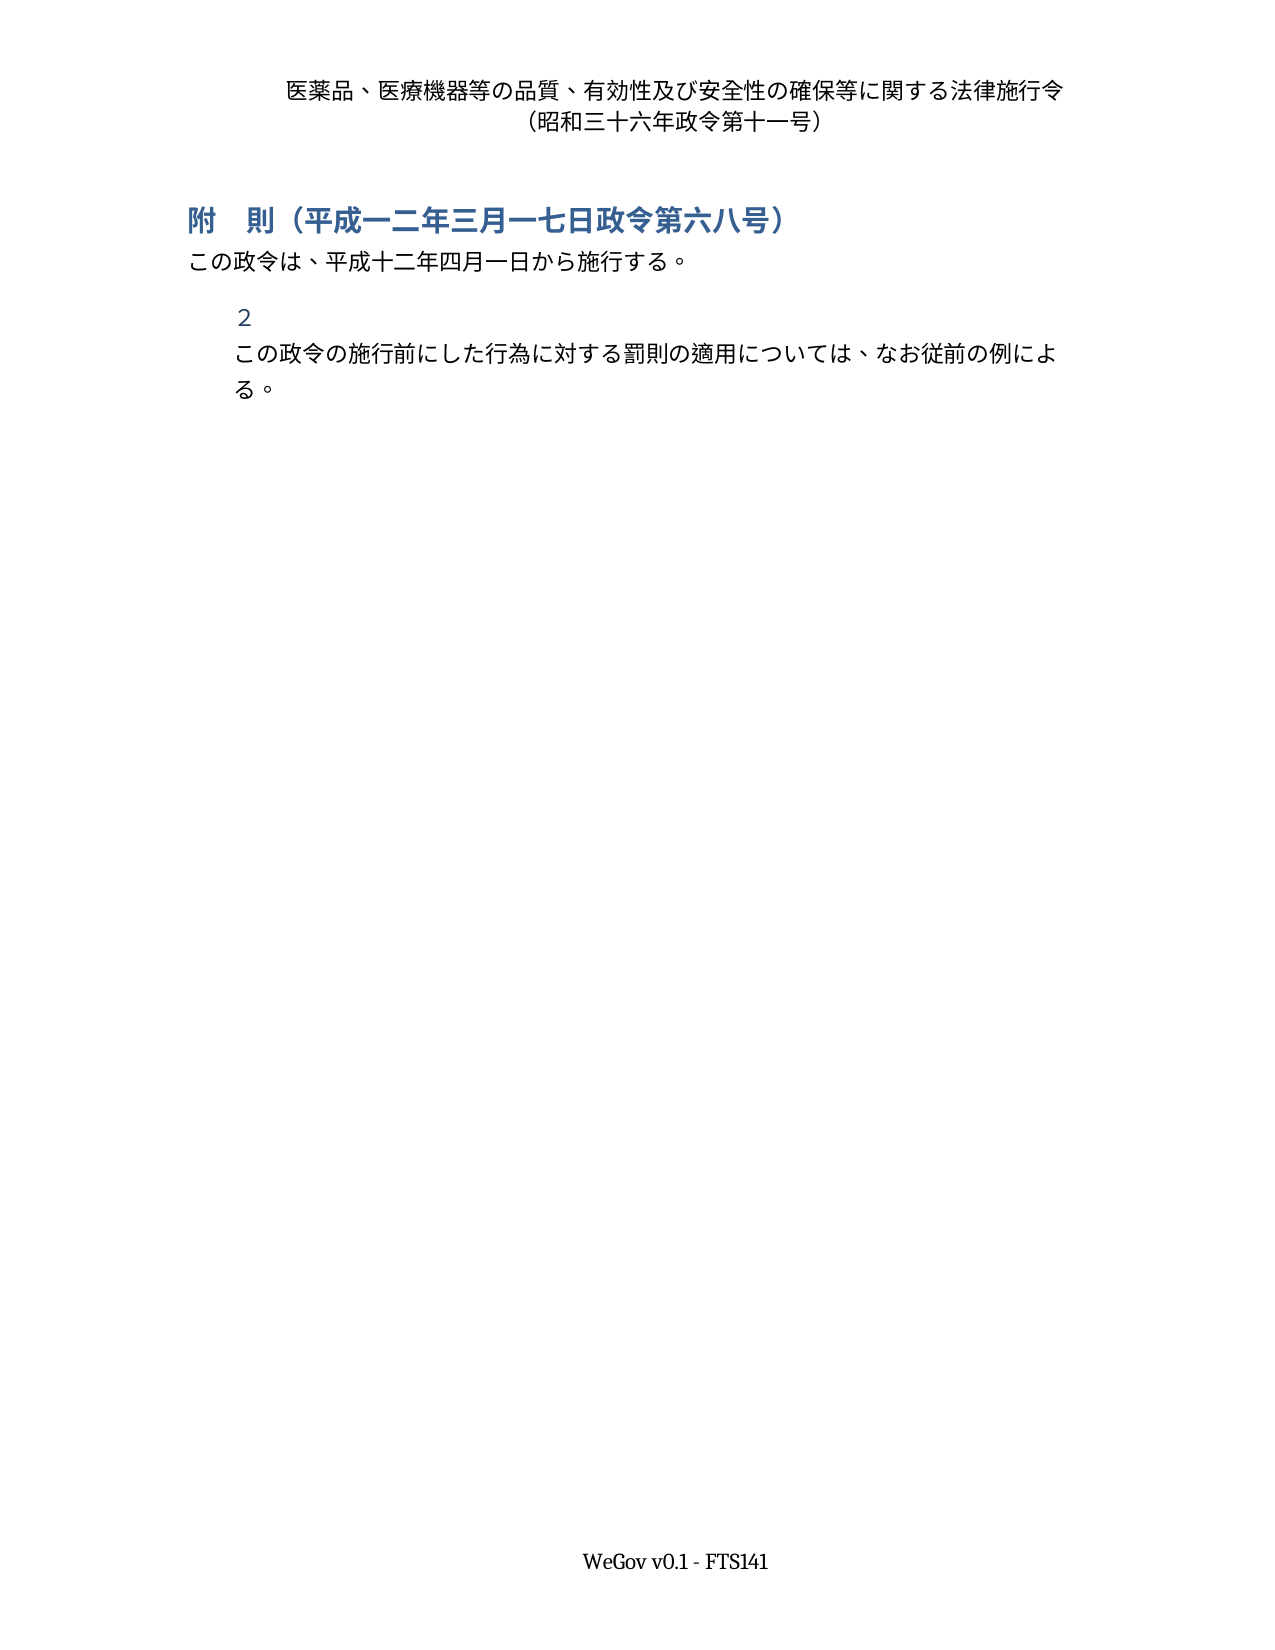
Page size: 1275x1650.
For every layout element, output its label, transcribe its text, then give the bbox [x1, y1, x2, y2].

subtitle 附 則（平成一二年三月一七日政令第六八号） [187, 200, 1087, 240]
subtitle ２ [233, 302, 1087, 334]
text この政令の施行前にした行為に対する罰則の適用については、なお従前の例による。 [233, 338, 1087, 406]
text この政令は、平成十二年四月一日から施行する。 [187, 246, 1087, 277]
